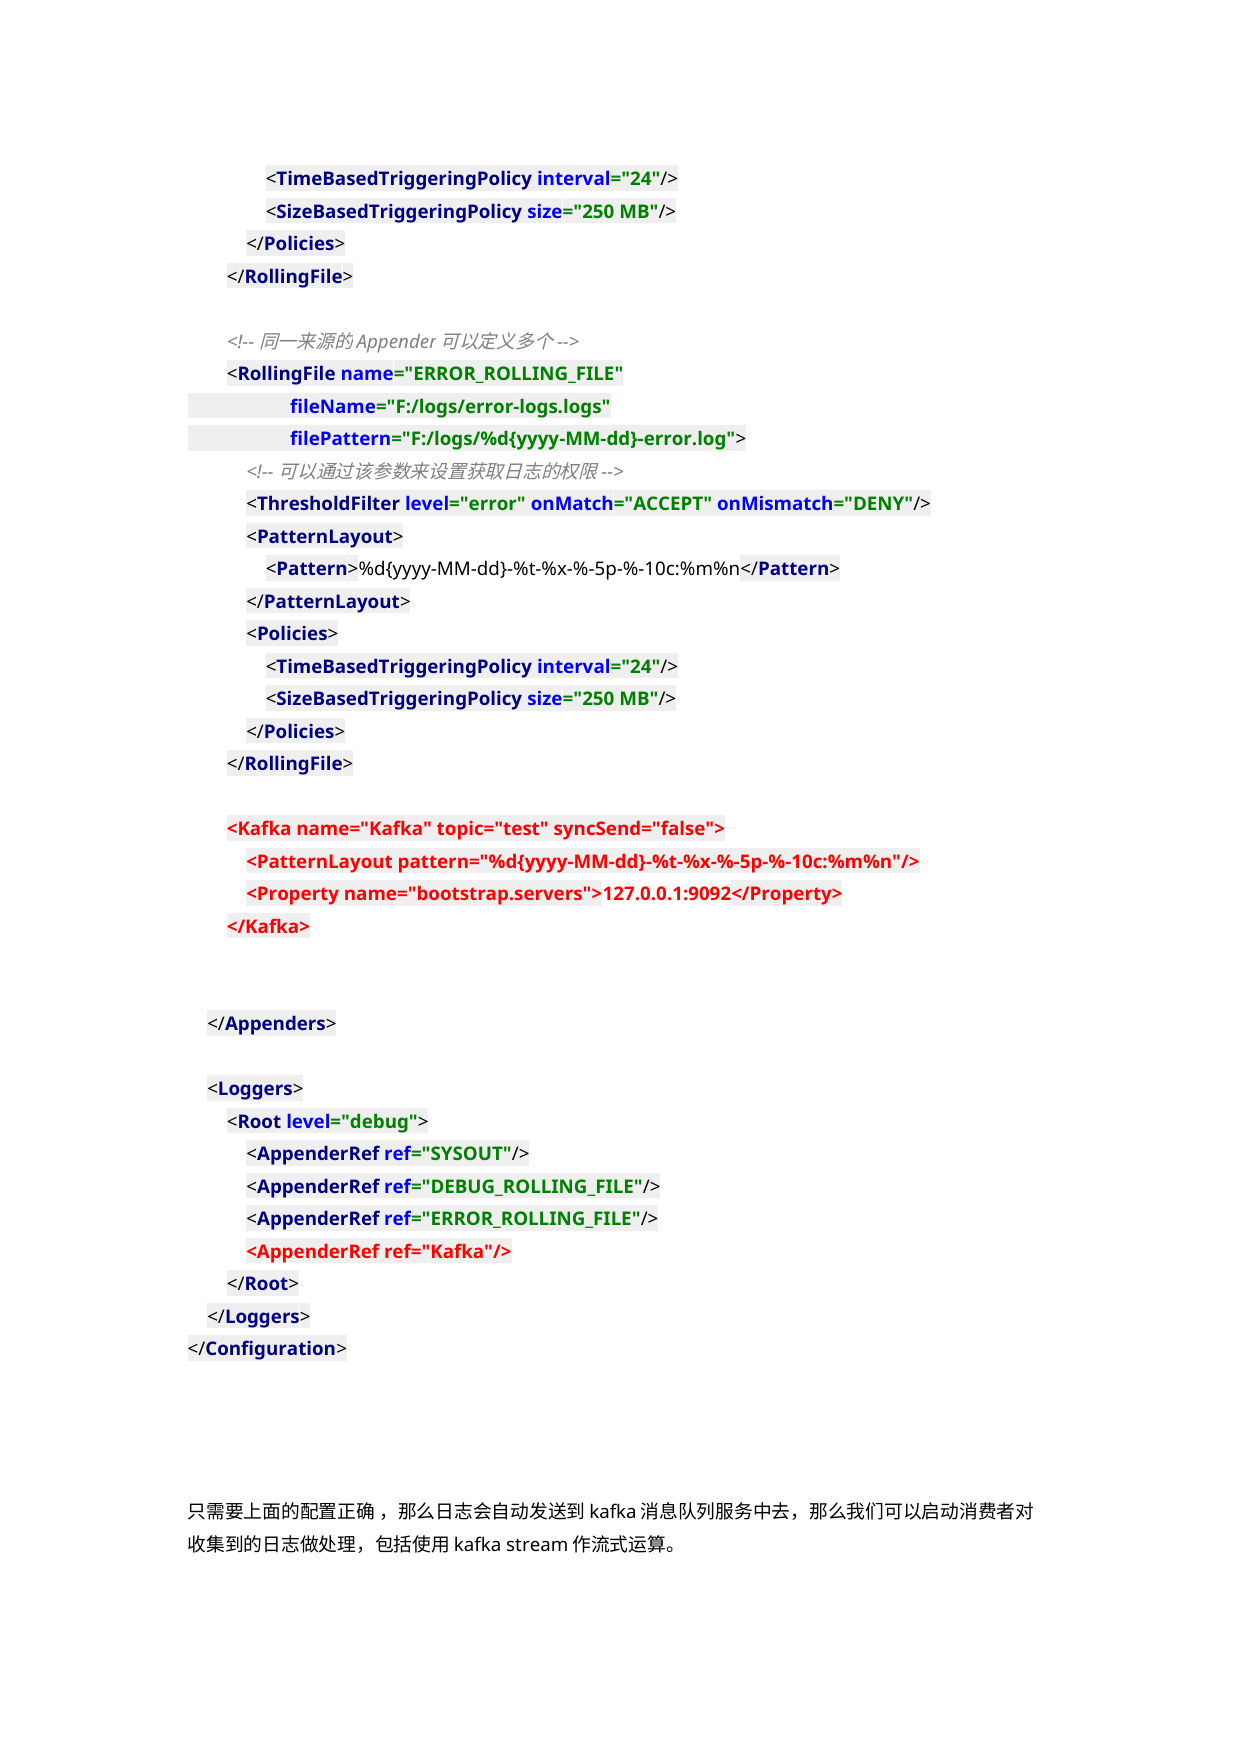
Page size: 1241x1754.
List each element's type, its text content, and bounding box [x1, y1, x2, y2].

text 只需要上面的配置正确 ，那么日志会自动发送到kafka消息队列服务中去，那么我们可以启动消费者对收集到的日志做处理，包括使用kafka stream作流式运算。 [187, 1494, 1053, 1559]
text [187, 162, 1053, 1364]
